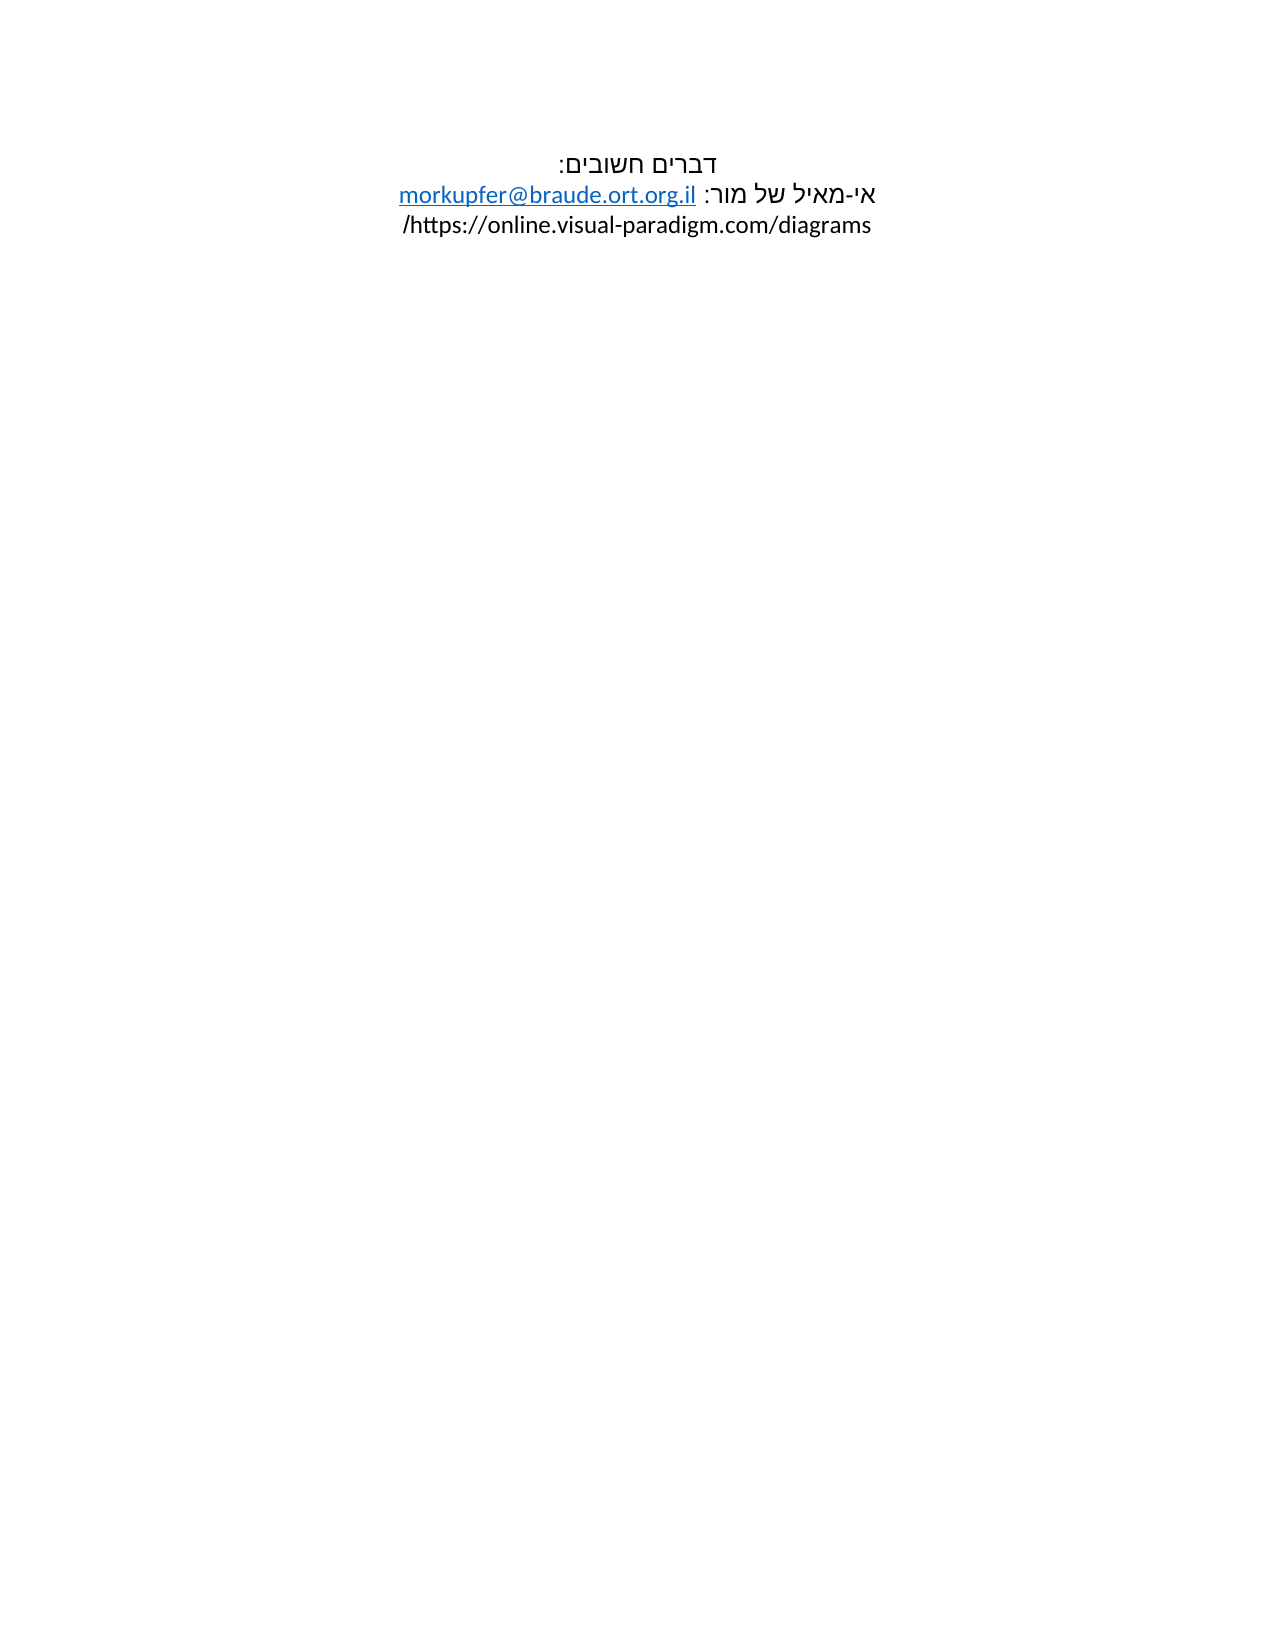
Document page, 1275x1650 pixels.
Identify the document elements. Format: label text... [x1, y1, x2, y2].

text דברים חשובים: [150, 150, 1125, 179]
text https://online.visual-paradigm.com/diagrams/ [150, 209, 1125, 240]
text אי-מאיל של מור: morkupfer@braude.ort.org.il [150, 179, 1125, 209]
